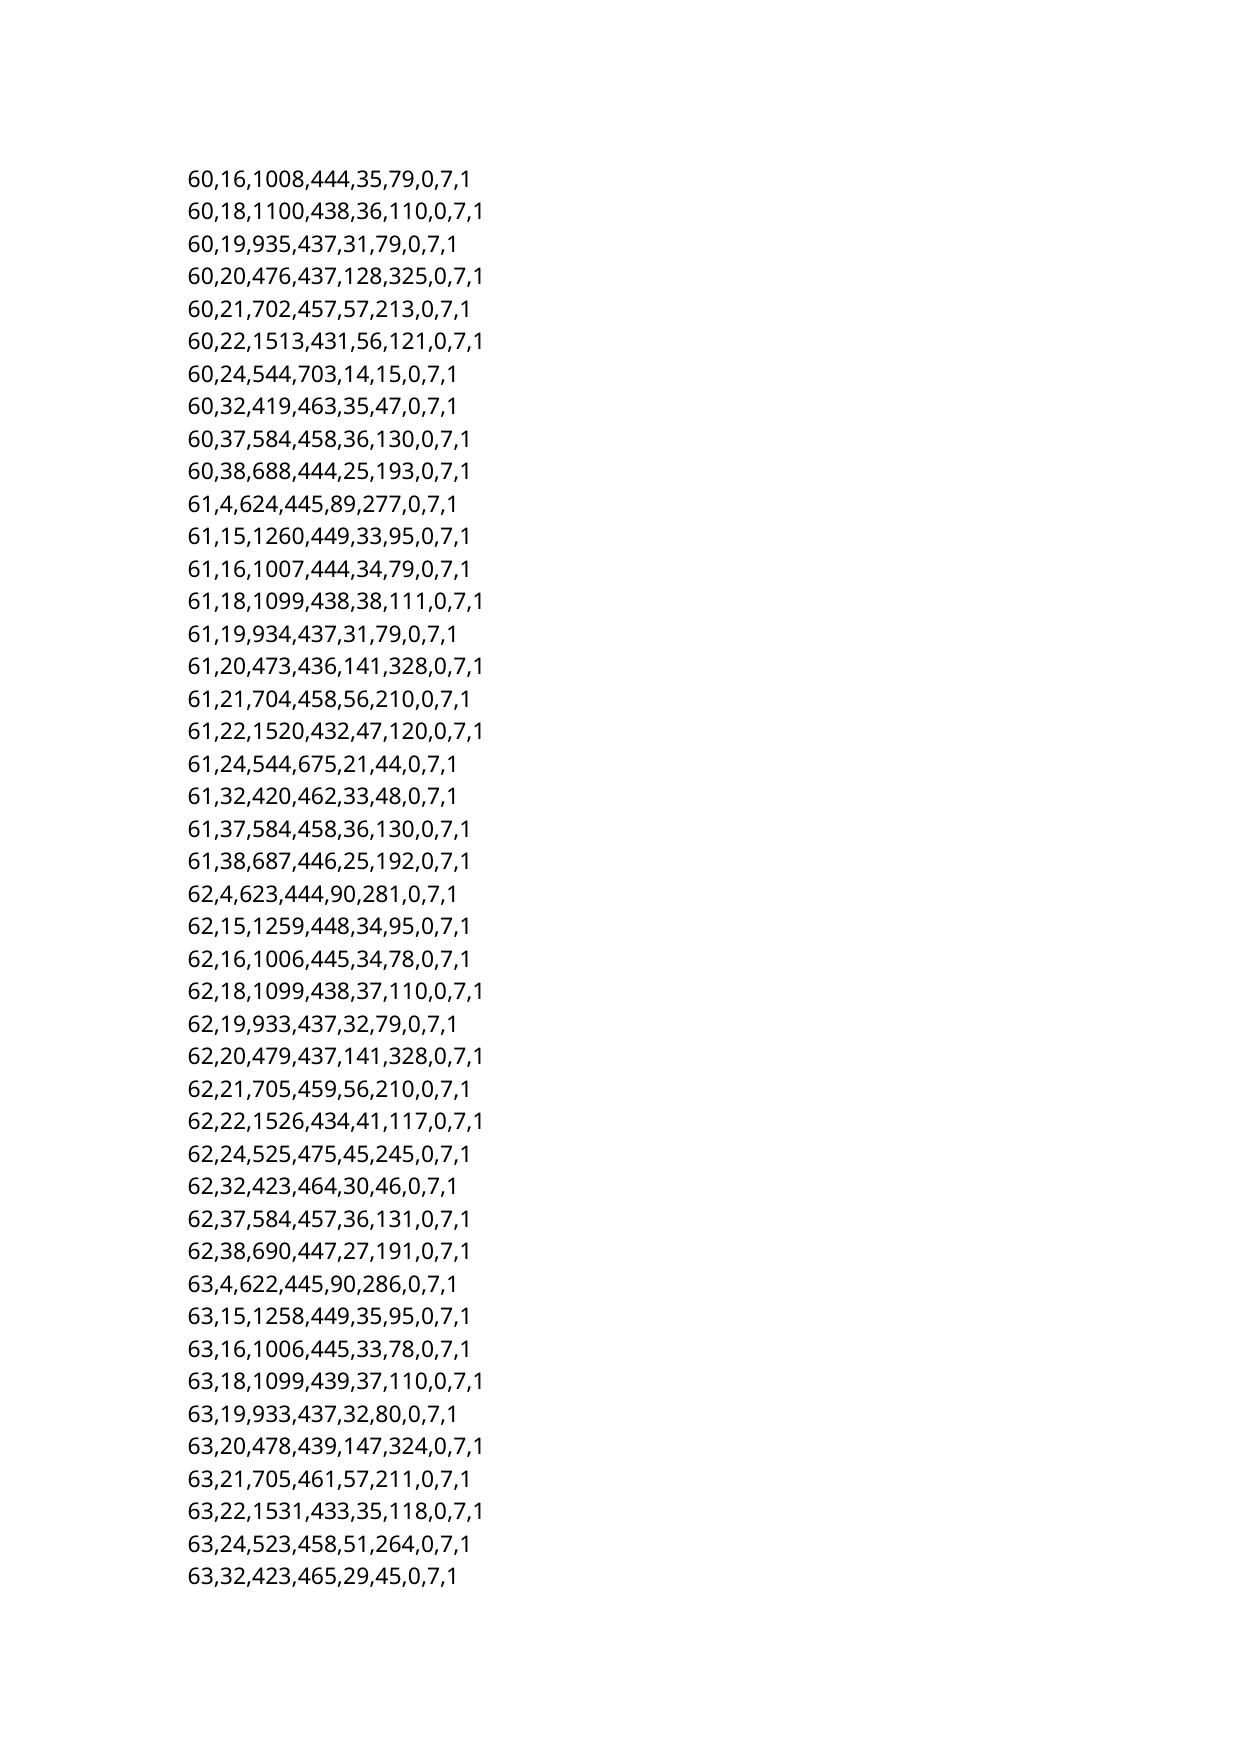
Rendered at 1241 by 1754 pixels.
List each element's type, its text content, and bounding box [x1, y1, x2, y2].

text 61,37,584,458,36,130,0,7,1 [187, 812, 1053, 844]
text 61,21,704,458,56,210,0,7,1 [187, 682, 1053, 714]
text 61,38,687,446,25,192,0,7,1 [187, 844, 1053, 877]
text 61,22,1520,432,47,120,0,7,1 [187, 714, 1053, 747]
text 63,15,1258,449,35,95,0,7,1 [187, 1299, 1053, 1332]
text 60,37,584,458,36,130,0,7,1 [187, 422, 1053, 454]
text 62,20,479,437,141,328,0,7,1 [187, 1039, 1053, 1072]
text 62,19,933,437,32,79,0,7,1 [187, 1007, 1053, 1039]
text 62,15,1259,448,34,95,0,7,1 [187, 909, 1053, 942]
text 61,20,473,436,141,328,0,7,1 [187, 649, 1053, 682]
text 63,22,1531,433,35,118,0,7,1 [187, 1494, 1053, 1527]
text 61,18,1099,438,38,111,0,7,1 [187, 584, 1053, 617]
text 60,21,702,457,57,213,0,7,1 [187, 292, 1053, 324]
text 60,20,476,437,128,325,0,7,1 [187, 259, 1053, 292]
text 60,18,1100,438,36,110,0,7,1 [187, 194, 1053, 227]
text 62,18,1099,438,37,110,0,7,1 [187, 974, 1053, 1007]
text 60,16,1008,444,35,79,0,7,1 [187, 162, 1053, 194]
text 63,4,622,445,90,286,0,7,1 [187, 1267, 1053, 1299]
text 60,22,1513,431,56,121,0,7,1 [187, 324, 1053, 357]
text 60,24,544,703,14,15,0,7,1 [187, 357, 1053, 389]
text 62,37,584,457,36,131,0,7,1 [187, 1202, 1053, 1234]
text 63,32,423,465,29,45,0,7,1 [187, 1559, 1053, 1592]
text 60,38,688,444,25,193,0,7,1 [187, 454, 1053, 487]
text 63,19,933,437,32,80,0,7,1 [187, 1397, 1053, 1429]
text 62,22,1526,434,41,117,0,7,1 [187, 1104, 1053, 1137]
text 62,32,423,464,30,46,0,7,1 [187, 1169, 1053, 1202]
text 63,20,478,439,147,324,0,7,1 [187, 1429, 1053, 1462]
text 61,32,420,462,33,48,0,7,1 [187, 779, 1053, 812]
text 63,16,1006,445,33,78,0,7,1 [187, 1332, 1053, 1364]
text 62,4,623,444,90,281,0,7,1 [187, 877, 1053, 909]
text 62,24,525,475,45,245,0,7,1 [187, 1137, 1053, 1169]
text 61,16,1007,444,34,79,0,7,1 [187, 552, 1053, 584]
text 61,15,1260,449,33,95,0,7,1 [187, 519, 1053, 552]
text 62,16,1006,445,34,78,0,7,1 [187, 942, 1053, 974]
text 61,4,624,445,89,277,0,7,1 [187, 487, 1053, 519]
text 63,21,705,461,57,211,0,7,1 [187, 1462, 1053, 1494]
text 61,19,934,437,31,79,0,7,1 [187, 617, 1053, 649]
text 63,18,1099,439,37,110,0,7,1 [187, 1364, 1053, 1397]
text 60,32,419,463,35,47,0,7,1 [187, 389, 1053, 422]
text 60,19,935,437,31,79,0,7,1 [187, 227, 1053, 259]
text 63,24,523,458,51,264,0,7,1 [187, 1527, 1053, 1559]
text 62,38,690,447,27,191,0,7,1 [187, 1234, 1053, 1267]
text 62,21,705,459,56,210,0,7,1 [187, 1072, 1053, 1104]
text 61,24,544,675,21,44,0,7,1 [187, 747, 1053, 779]
